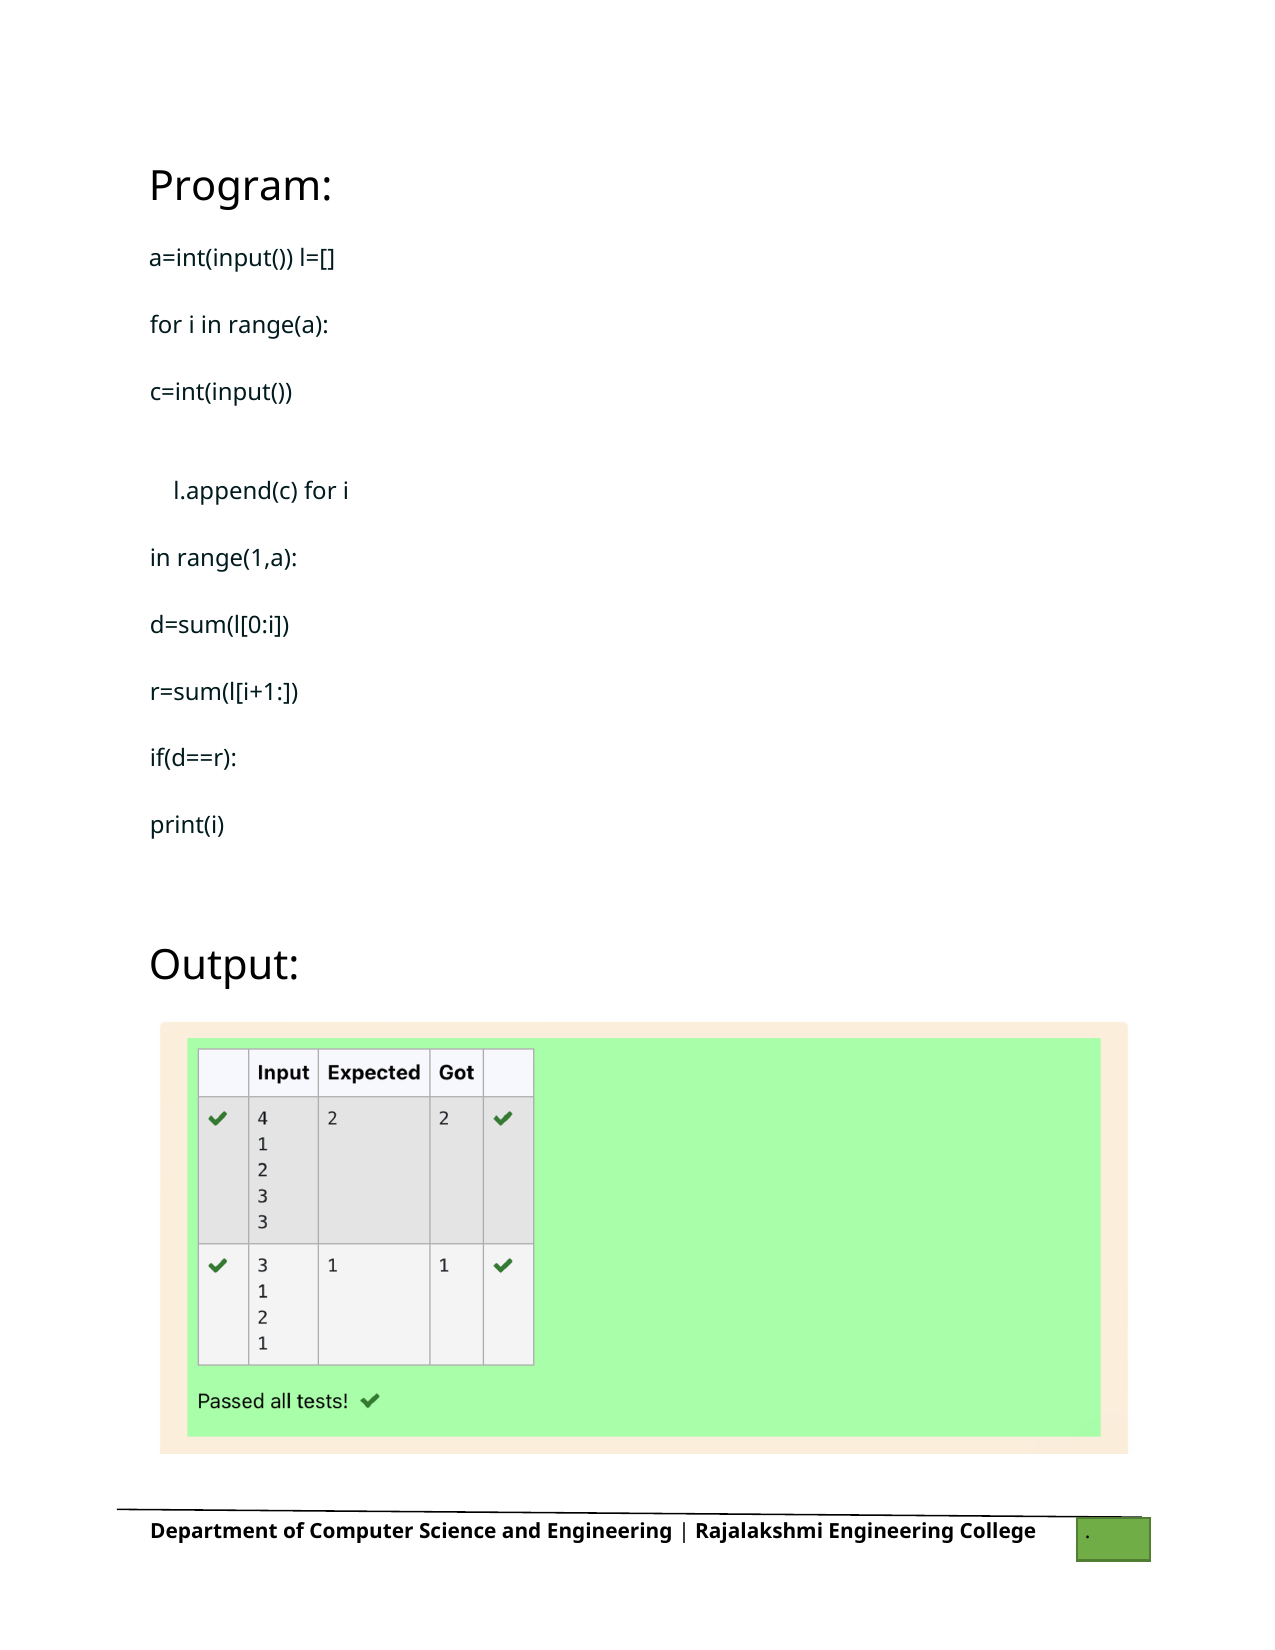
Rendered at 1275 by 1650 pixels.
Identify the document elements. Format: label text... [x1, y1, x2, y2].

subtitle Program: [148, 156, 1256, 212]
picture [156, 1020, 1133, 1454]
subtitle Output: [148, 935, 1256, 992]
text l.append(c) for i in range(1,a): d=sum(l[0:i]) r=sum(l[i+1:]) if(d==r): print(i) [148, 474, 356, 840]
text a=int(input()) l=[] for i in range(a): c=int(input()) [148, 241, 336, 407]
